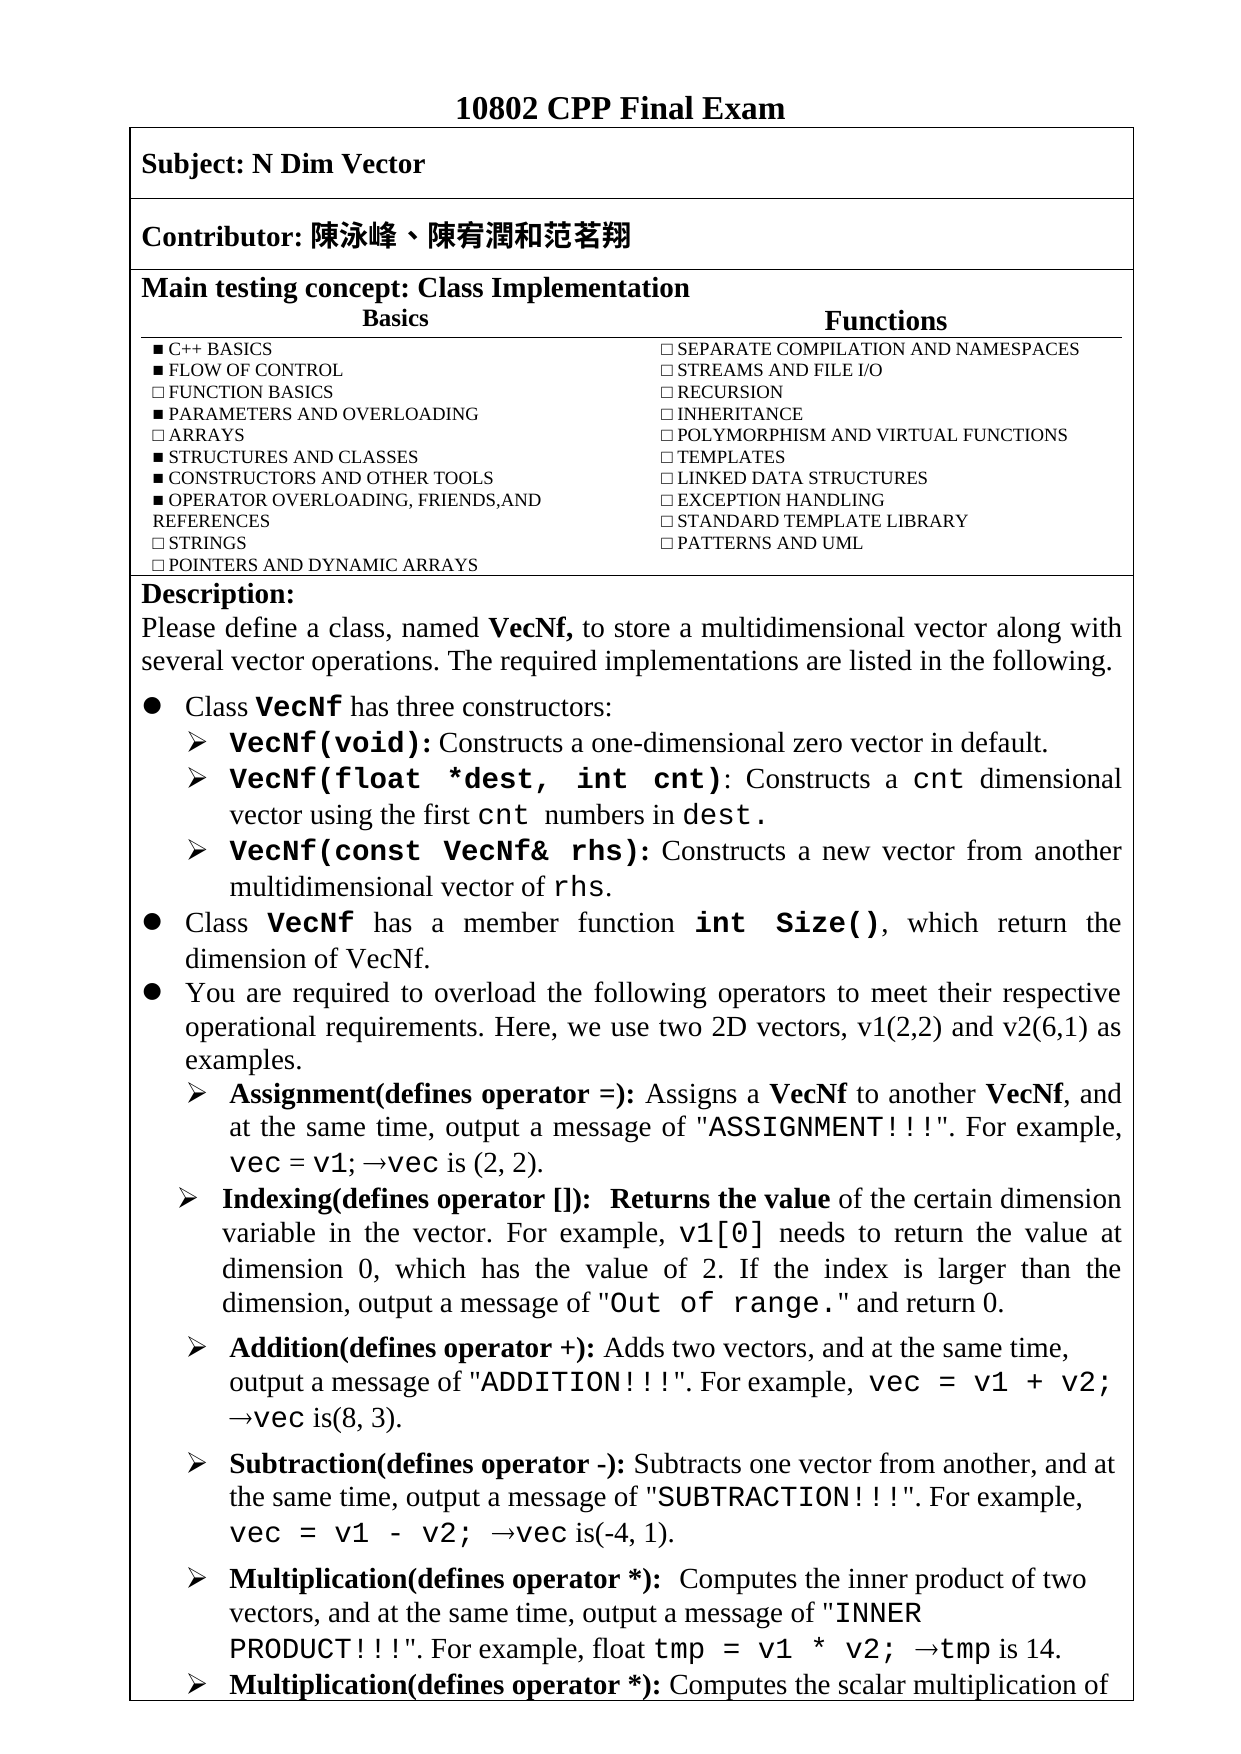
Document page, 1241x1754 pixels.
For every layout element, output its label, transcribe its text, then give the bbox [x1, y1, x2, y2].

table_header Subject: N Dim Vector [131, 128, 1133, 198]
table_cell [131, 576, 1133, 1700]
table_cell Main testing concept: Class Implementation [131, 270, 1133, 575]
table_cell Contributor: 陳泳峰、陳宥潤和范茗翔 [131, 199, 1133, 269]
text 10802 CPP Final Exam [118, 89, 1122, 127]
